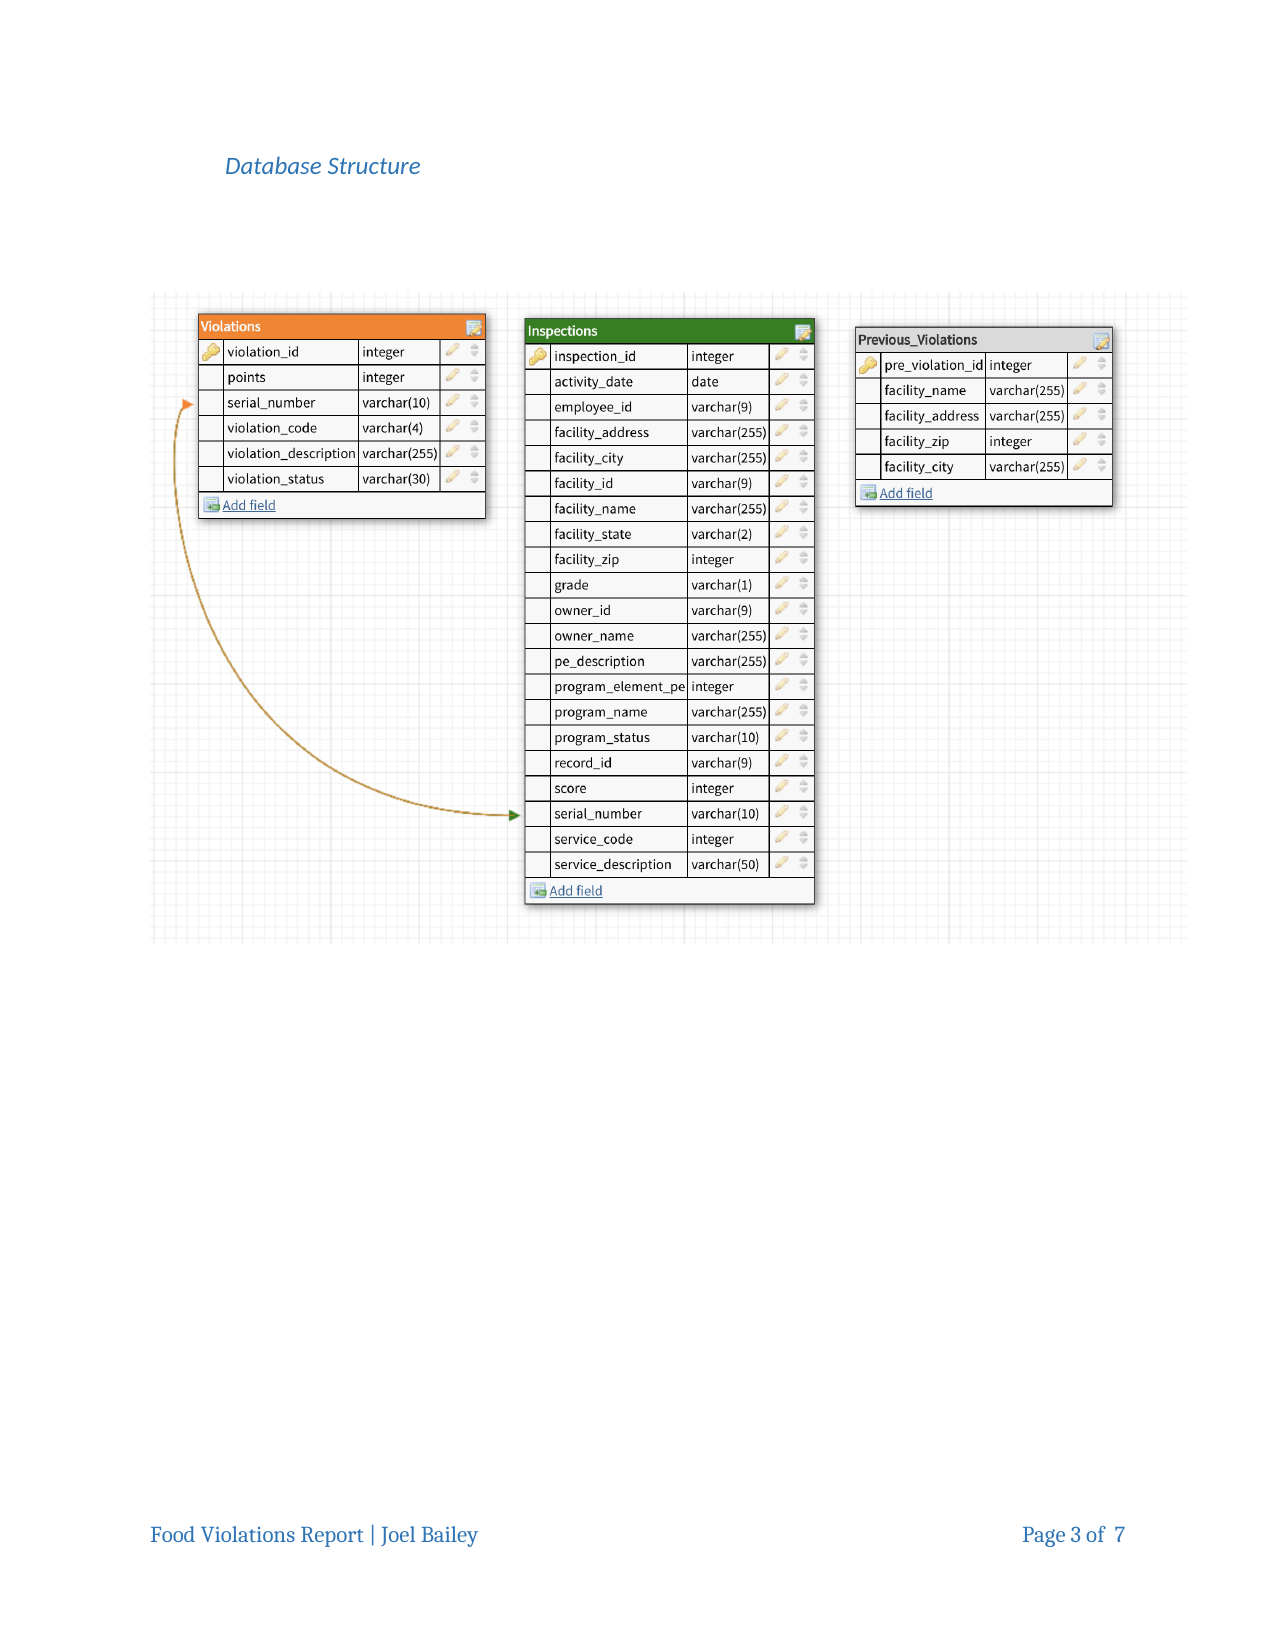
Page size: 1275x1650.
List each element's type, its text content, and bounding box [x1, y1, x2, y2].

subtitle Database Structure [225, 150, 1125, 181]
picture [150, 292, 1188, 944]
